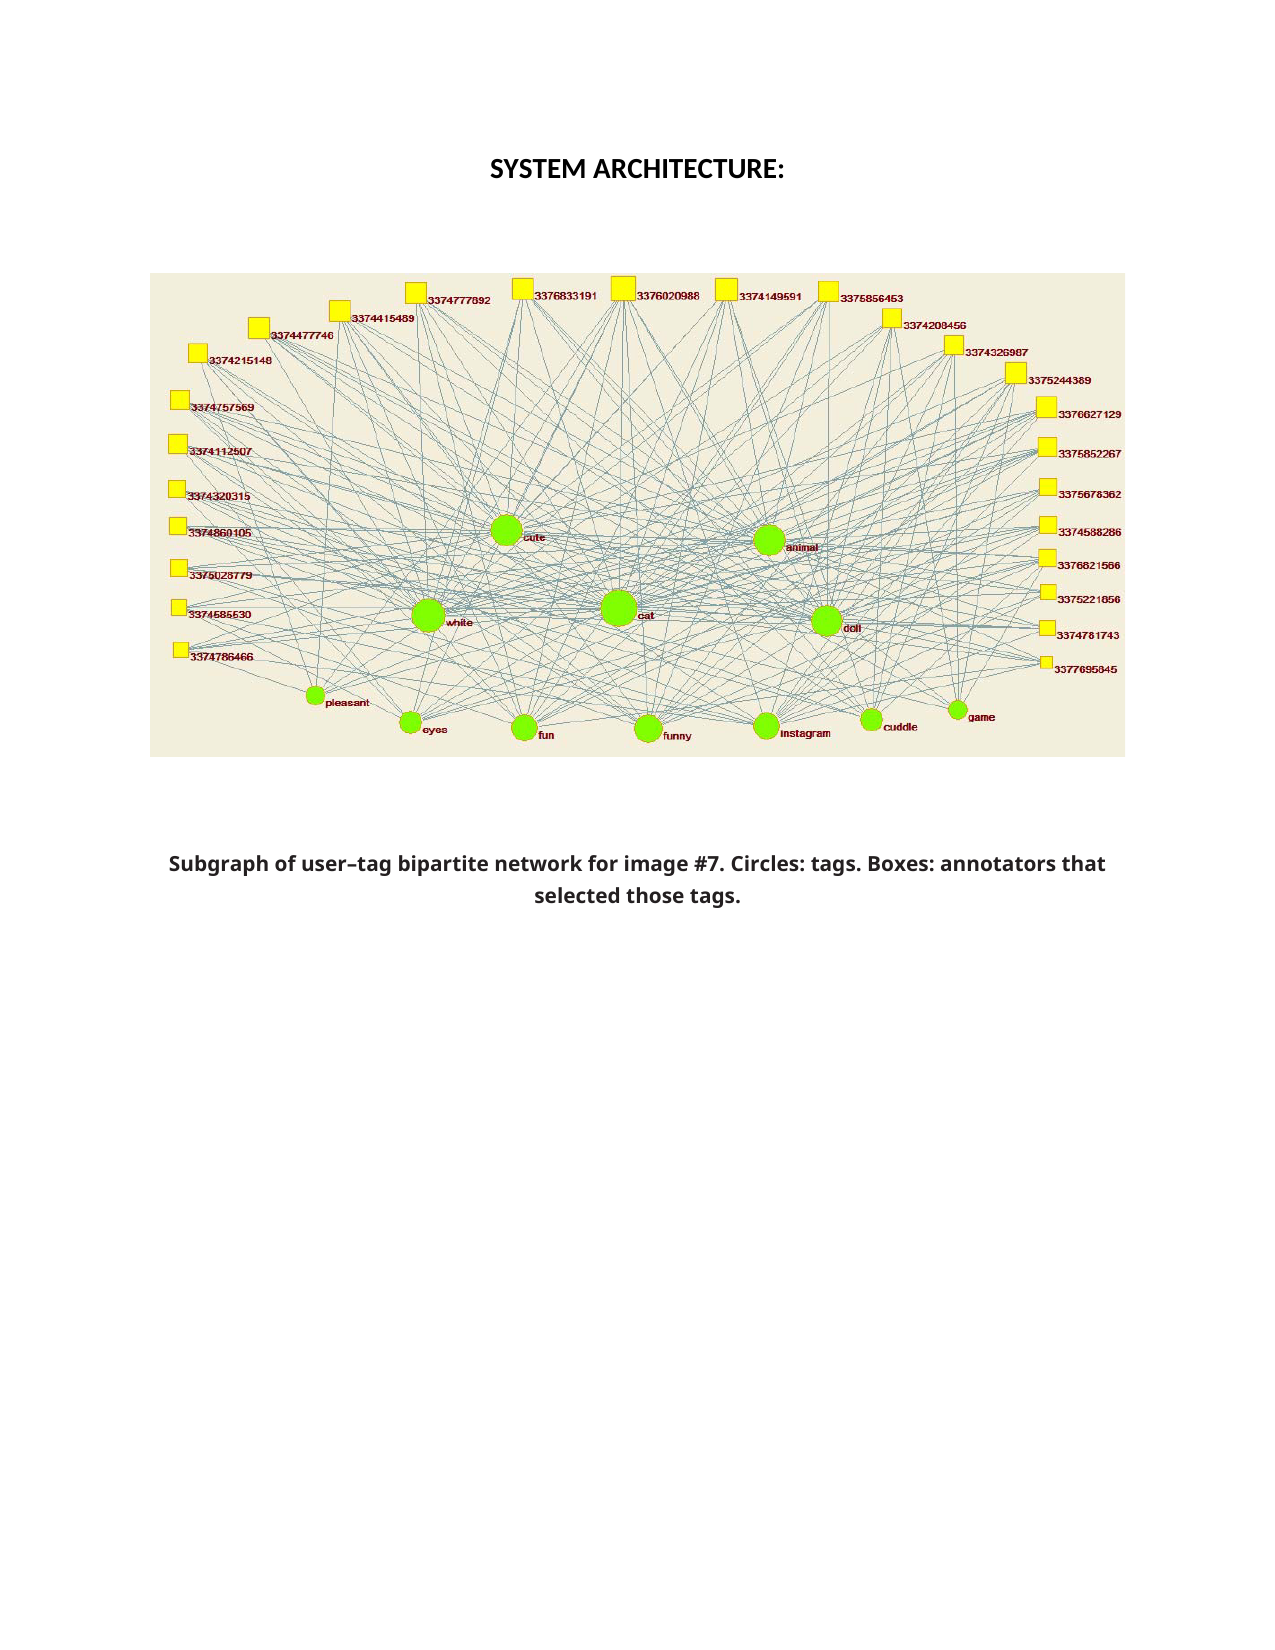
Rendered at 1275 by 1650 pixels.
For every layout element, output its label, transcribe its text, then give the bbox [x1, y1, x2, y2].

text SYSTEM ARCHITECTURE: [150, 150, 1125, 186]
text Subgraph of user–tag bipartite network for image #7. Circles: tags. Boxes: annotators that selected those tags. [150, 849, 1125, 910]
